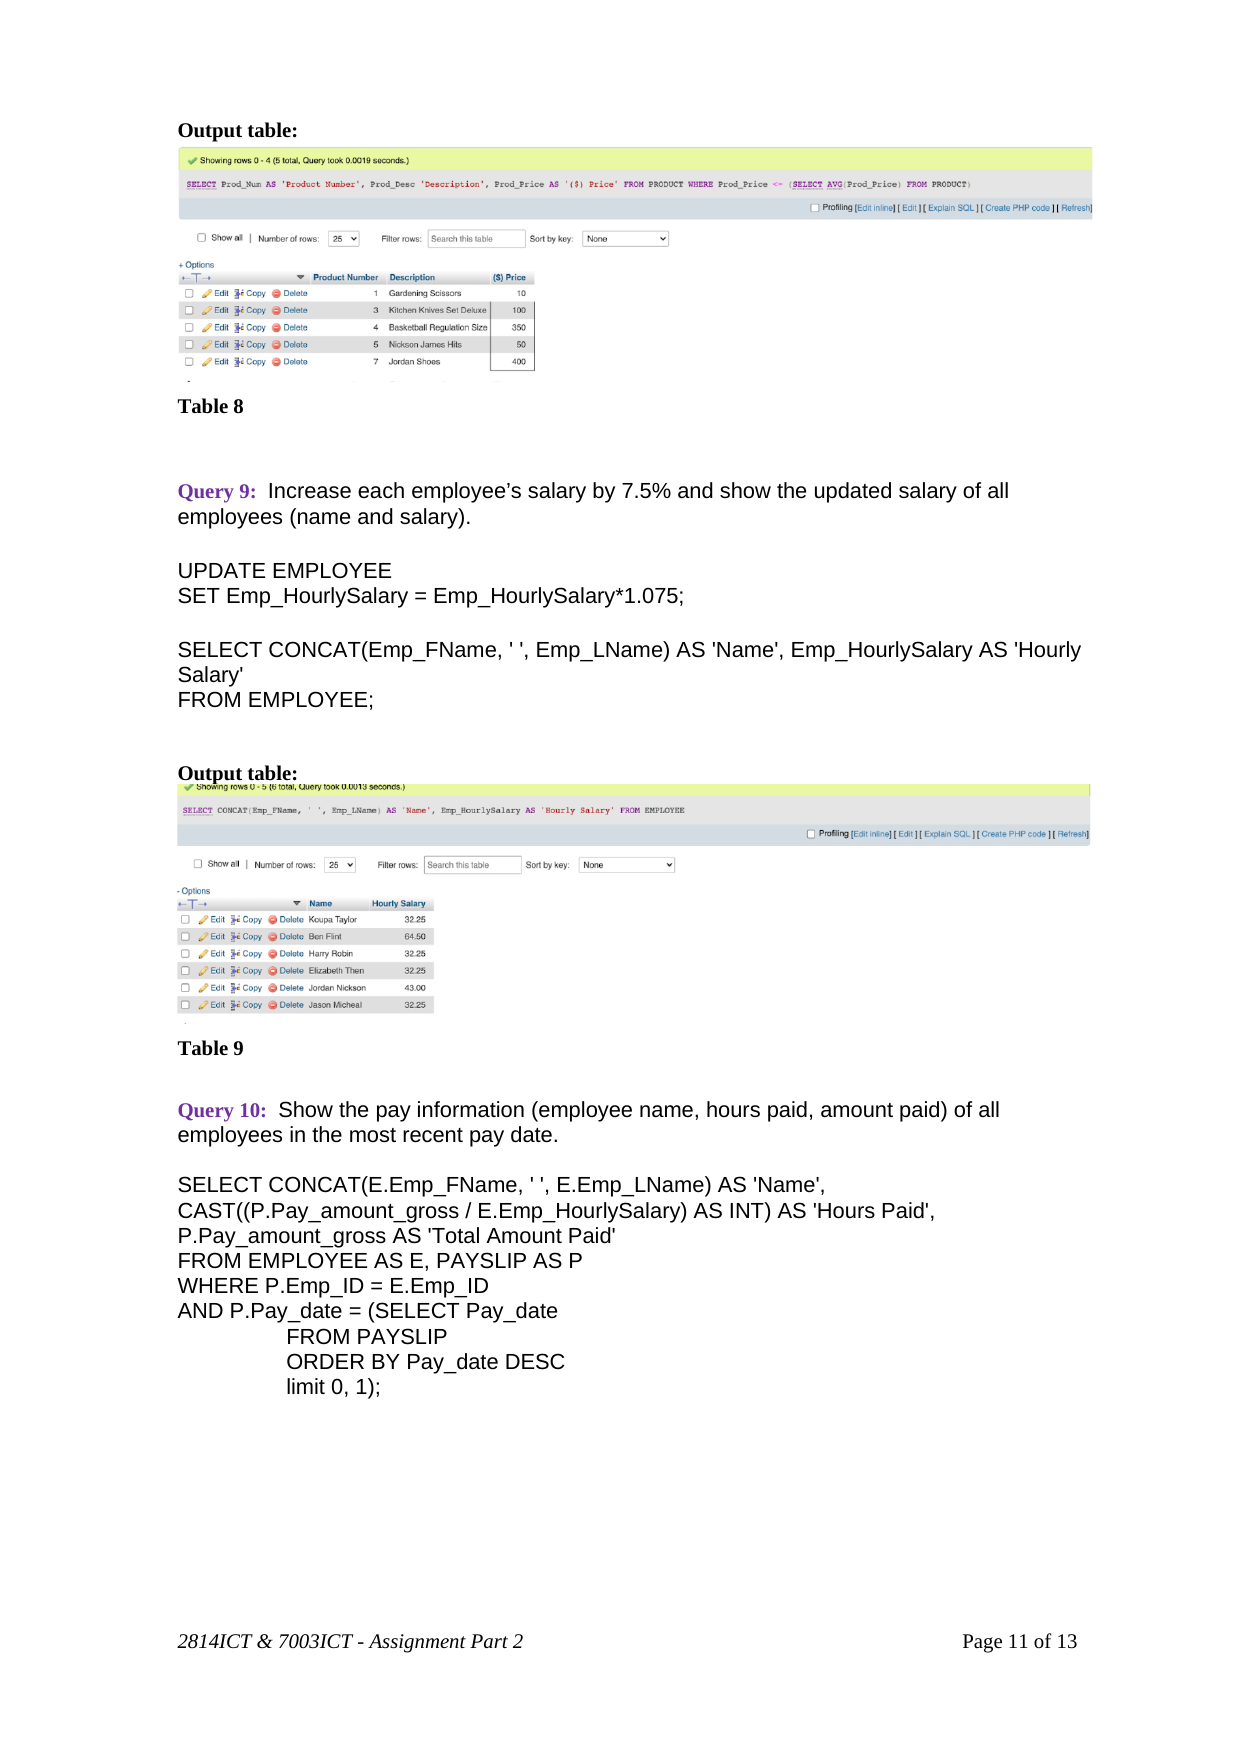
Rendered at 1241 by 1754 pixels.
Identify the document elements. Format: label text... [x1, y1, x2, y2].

text ORDER BY Pay_date DESC [177, 1349, 1092, 1374]
text UPDATE EMPLOYEE [177, 558, 1092, 583]
text WHERE P.Emp_ID = E.Emp_ID [177, 1273, 1092, 1298]
text SELECT CONCAT(E.Emp_FName, ' ', E.Emp_LName) AS 'Name', CAST((P.Pay_amount_gross / E.Emp_HourlySalary) AS INT) AS 'Hours Paid', P.Pay_amount_gross AS 'Total Amount Paid' [177, 1172, 1092, 1248]
text FROM EMPLOYEE; [177, 687, 1092, 712]
text limit 0, 1); [177, 1374, 1092, 1399]
text Query 10: Show the pay information (employee name, hours paid, amount paid) of all employees in the most recent pay date. [177, 1097, 1092, 1147]
text SET Emp_HourlySalary = Emp_HourlySalary*1.075; [177, 583, 1092, 608]
text Query 9: Increase each employee’s salary by 7.5% and show the updated salary of all employees (name and salary). [177, 478, 1092, 529]
text Table 9 [177, 1036, 1092, 1060]
picture [177, 142, 1093, 382]
text FROM PAYSLIP [177, 1324, 1092, 1349]
text Output table: [177, 118, 1092, 142]
text FROM EMPLOYEE AS E, PAYSLIP AS P [177, 1248, 1092, 1273]
text AND P.Pay_date = (SELECT Pay_date [177, 1298, 1092, 1324]
picture [177, 784, 1093, 1024]
text SELECT CONCAT(Emp_FName, ' ', Emp_LName) AS 'Name', Emp_HourlySalary AS 'Hourly Salary' [177, 637, 1092, 687]
text Table 8 [177, 394, 1092, 418]
text Output table: [177, 761, 1092, 784]
